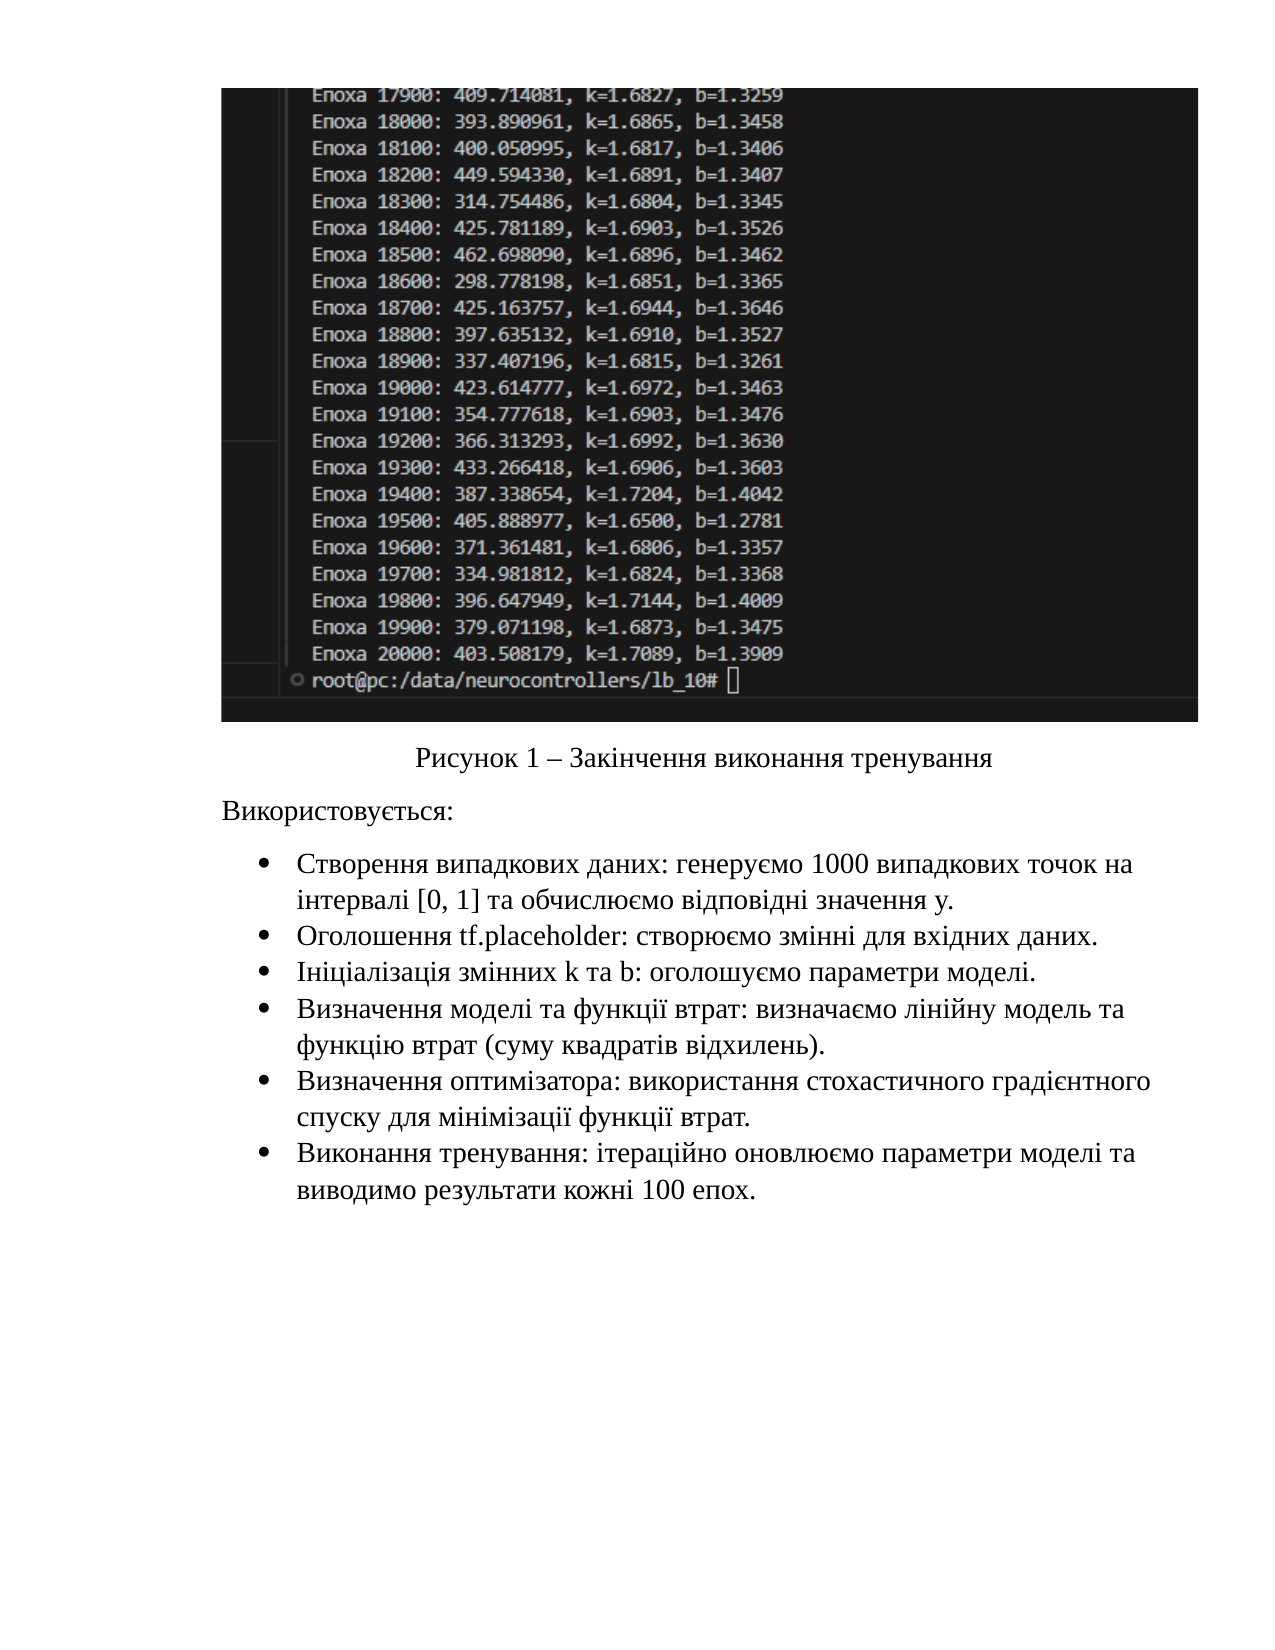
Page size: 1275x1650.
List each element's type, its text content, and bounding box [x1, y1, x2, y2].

text Використовується: [148, 793, 1186, 827]
list Оголошення tf.placeholder: створюємо змінні для вхідних даних. [259, 918, 1186, 952]
picture [221, 88, 1199, 722]
list Визначення моделі та функції втрат: визначаємо лінійну модель та функцію втрат (суму квадратів відхилень). [259, 991, 1186, 1061]
list Ініціалізація змінних k та b: оголошуємо параметри моделі. [259, 954, 1186, 988]
list Виконання тренування: ітераційно оновлюємо параметри моделі та виводимо результати кожні 100 епох. [259, 1136, 1186, 1205]
list Створення випадкових даних: генеруємо 1000 випадкових точок на інтервалі [0, 1] та обчислюємо відповідні значення y. [259, 846, 1186, 916]
text Рисунок 1 – Закінчення виконання тренування [148, 740, 1186, 774]
list Визначення оптимізатора: використання стохастичного градієнтного спуску для мінімізації функції втрат. [259, 1063, 1186, 1133]
